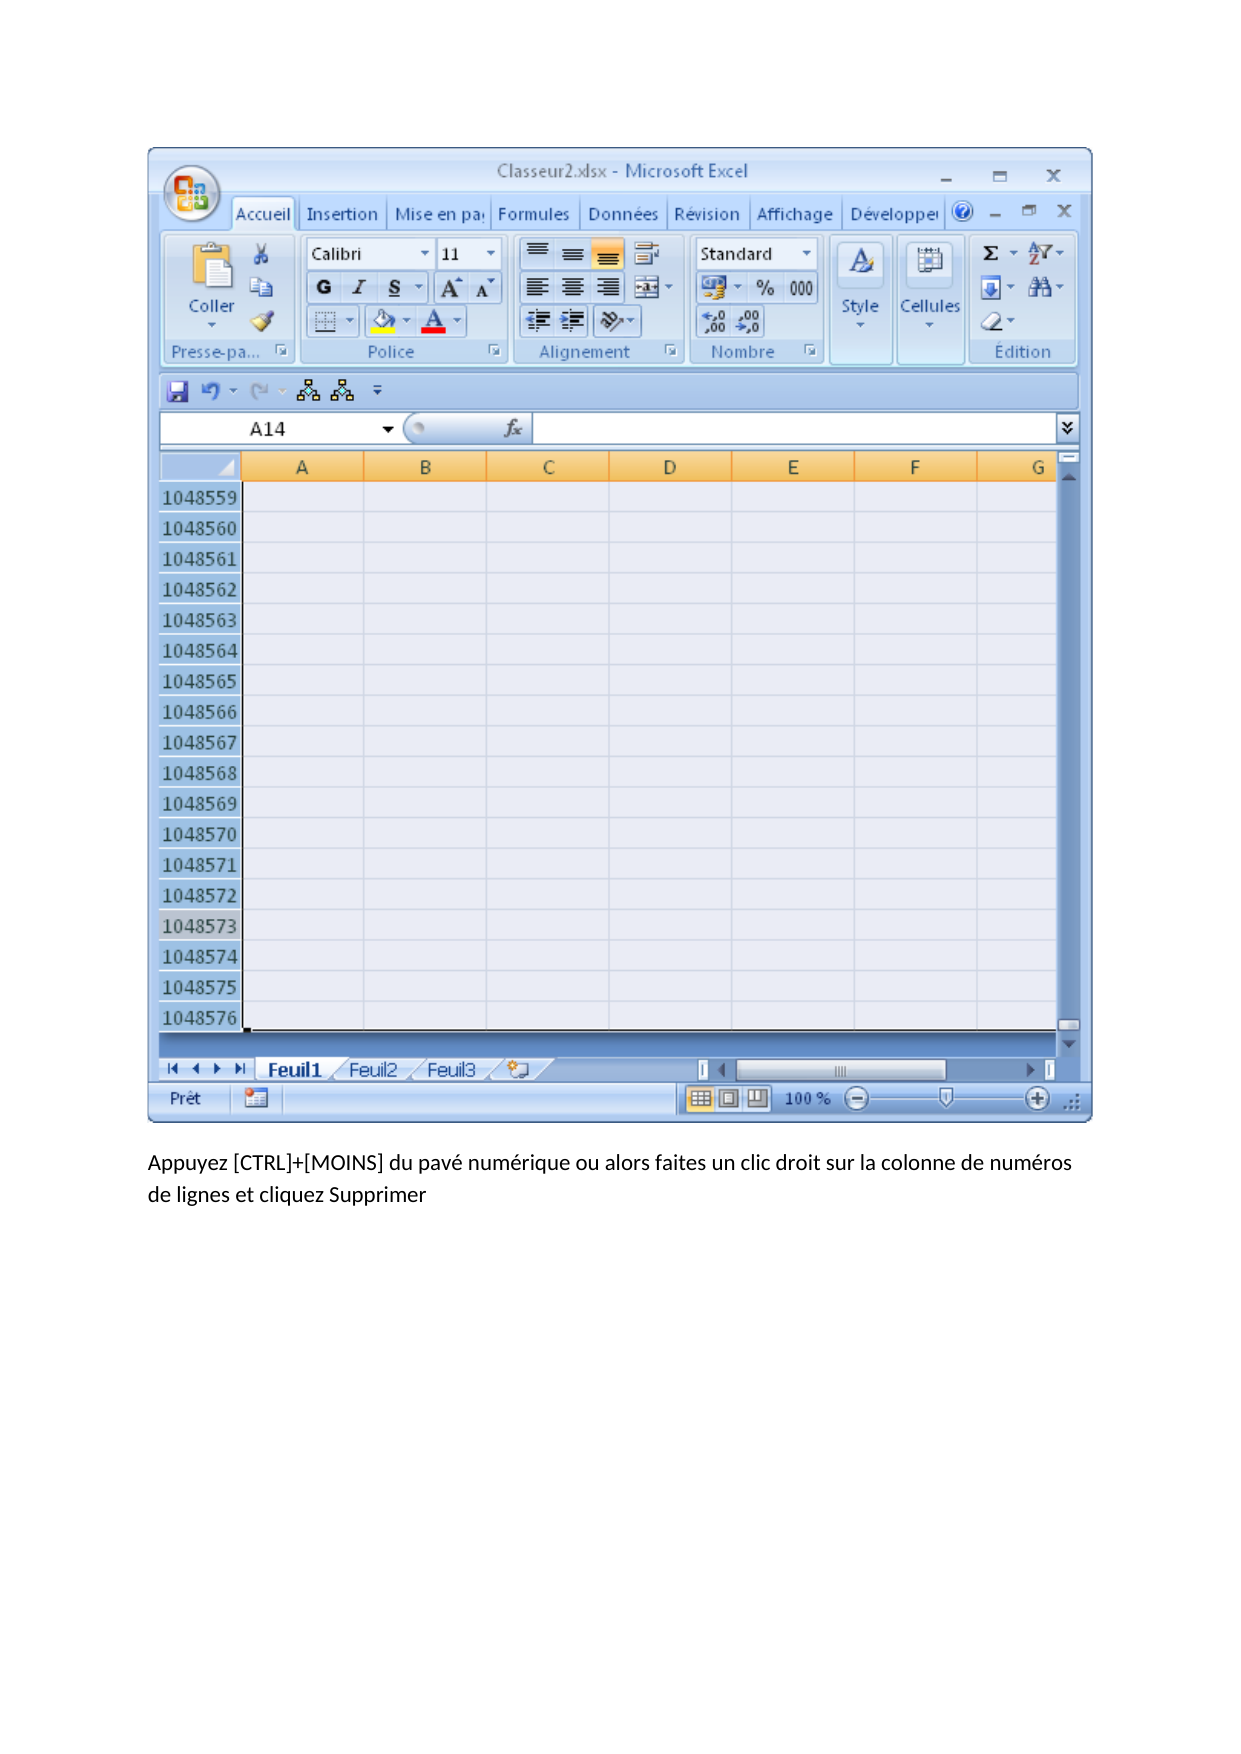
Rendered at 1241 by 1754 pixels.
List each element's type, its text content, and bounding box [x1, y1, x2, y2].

text Appuyez [CTRL]+[MOINS] du pavé numérique ou alors faites un clic droit sur la colonne de numéros de lignes et cliquez Supprimer [148, 1148, 1093, 1208]
picture [147, 147, 1093, 1123]
